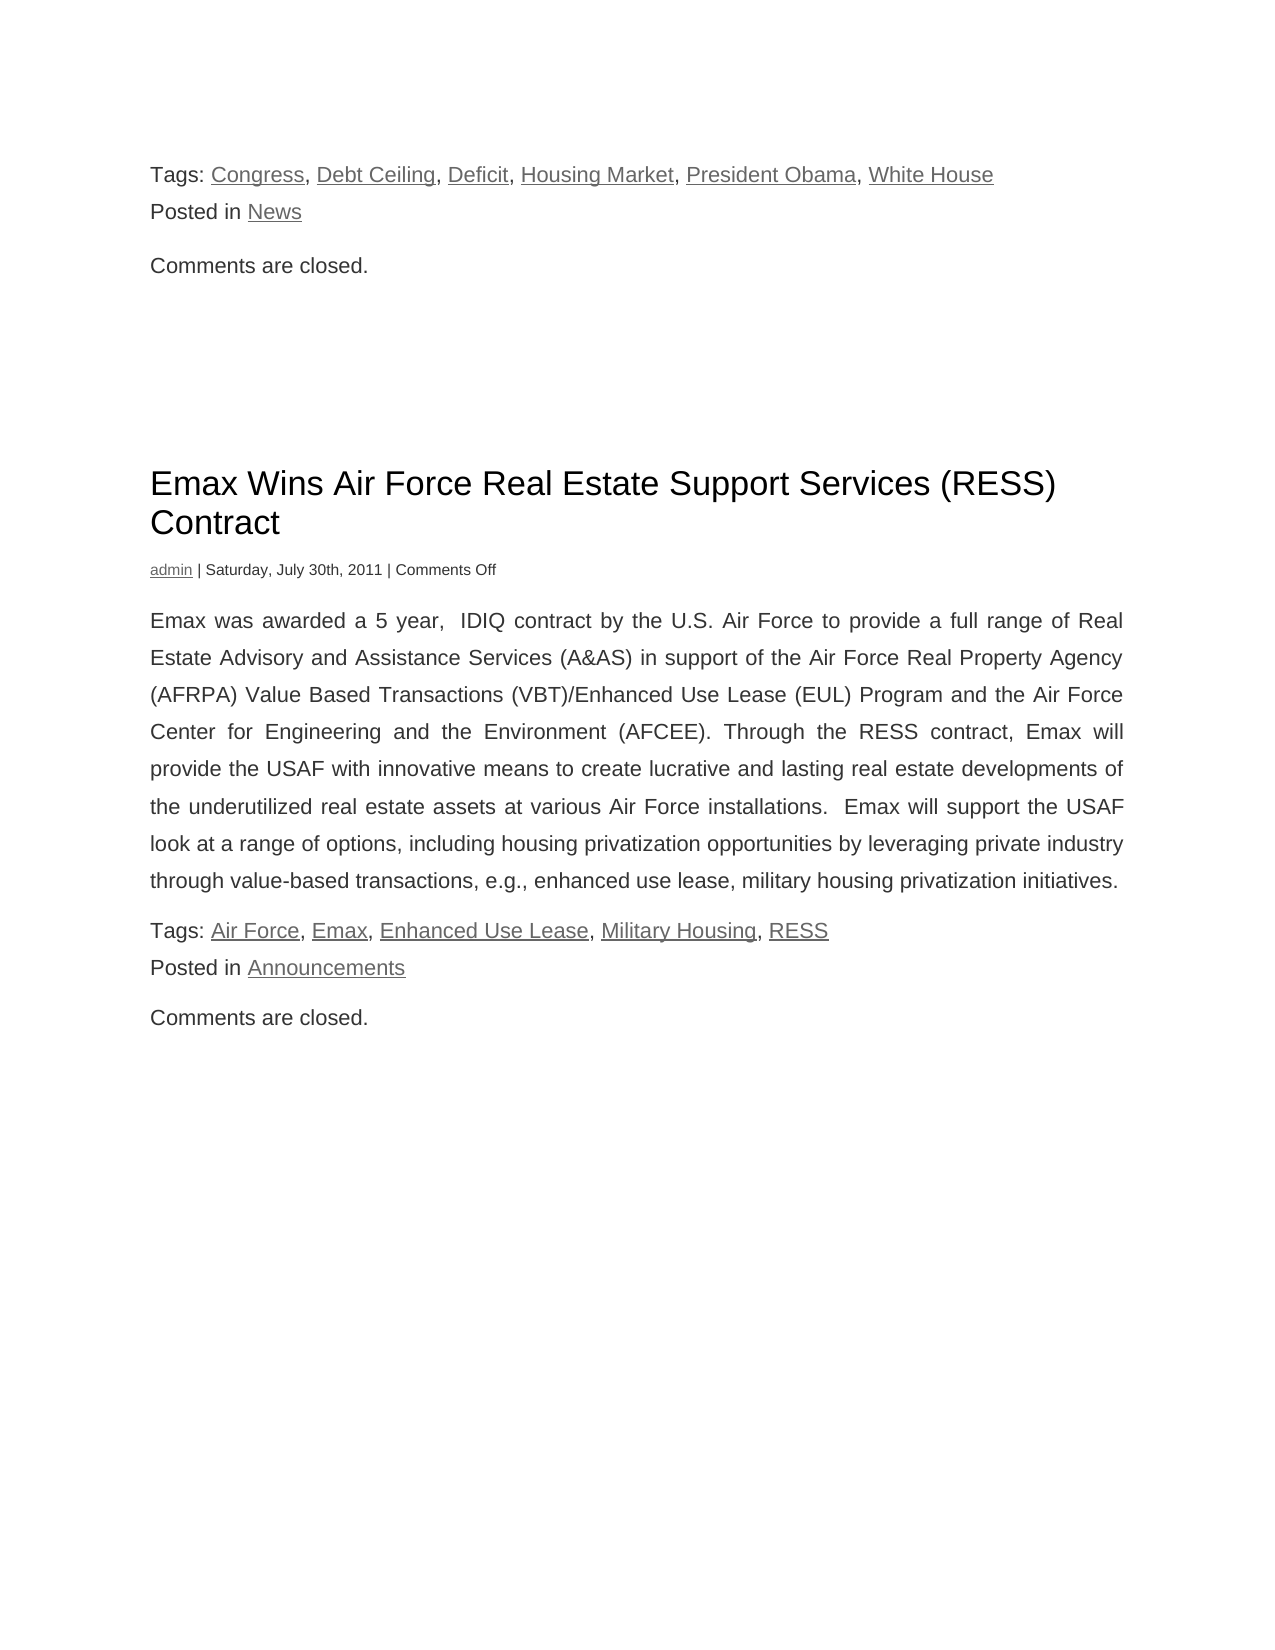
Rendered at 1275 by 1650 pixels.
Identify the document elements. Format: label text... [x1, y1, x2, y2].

text Comments are closed. [150, 241, 1125, 278]
text admin | Saturday, July 30th, 2011 | Comments Off [150, 542, 1125, 579]
subtitle Emax Wins Air Force Real Estate Support Services (RESS) Contract [150, 463, 1125, 542]
text Tags: Air Force, Emax, Enhanced Use Lease, Military Housing, RESS Posted in Announcements [150, 906, 1125, 980]
text Tags: Congress, Debt Ceiling, Deficit, Housing Market, President Obama, White House Posted in News [150, 150, 1125, 224]
text Emax was awarded a 5 year, IDIQ contract by the U.S. Air Force to provide a full range of Real Estate Advisory and Assistance Services (A&AS) in support of the Air Force Real Property Agency (AFRPA) Value Based Transactions (VBT)/Enhanced Use Lease (EUL) Program and the Air Force Center for Engineering and the Environment (AFCEE). Through the RESS contract, Emax will provide the USAF with innovative means to create lucrative and lasting real estate developments of the underutilized real estate assets at various Air Force installations. Emax will support the USAF look at a range of options, including housing privatization opportunities by leveraging private industry through value-based transactions, e.g., enhanced use lease, military housing privatization initiatives. [150, 596, 1125, 893]
text Comments are closed. [150, 992, 1125, 1030]
